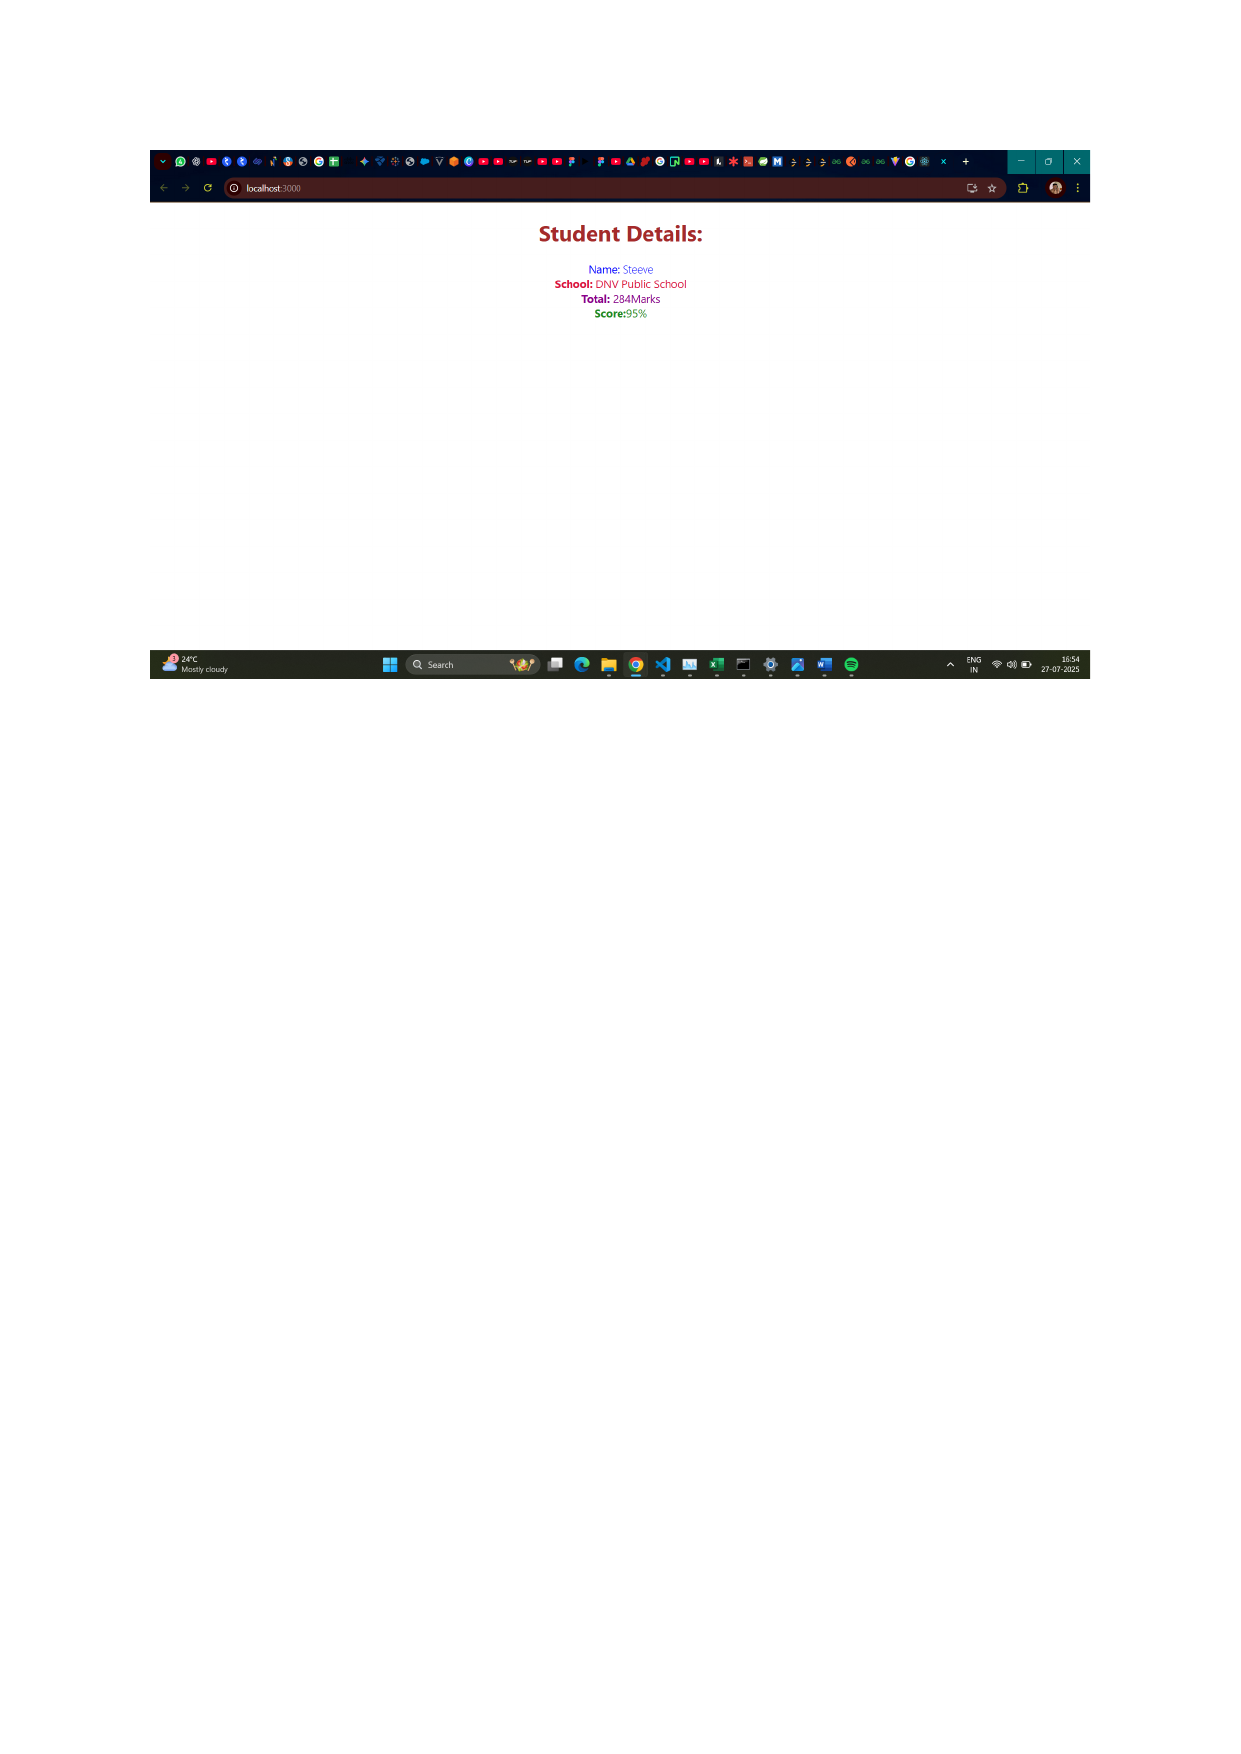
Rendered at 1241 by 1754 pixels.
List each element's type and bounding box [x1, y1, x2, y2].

picture [150, 150, 1091, 679]
